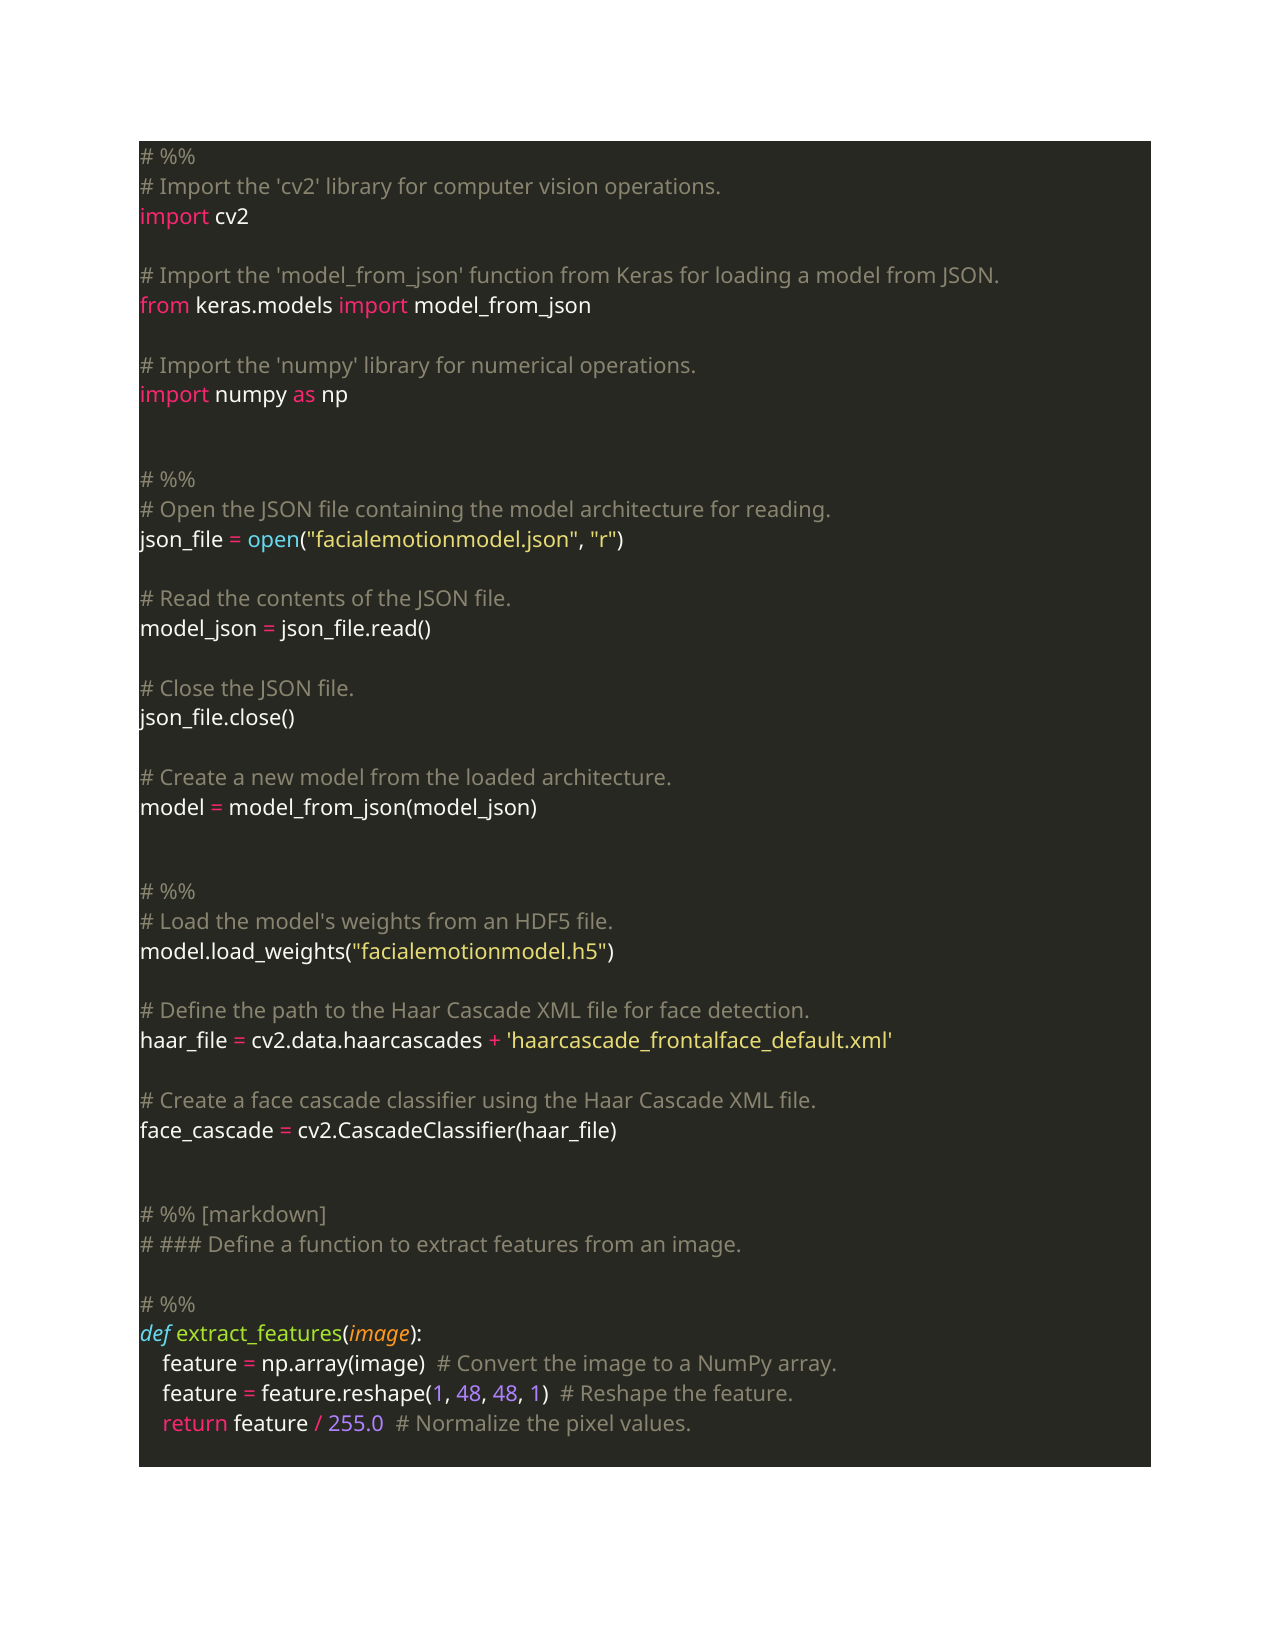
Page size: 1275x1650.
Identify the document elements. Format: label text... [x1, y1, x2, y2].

text # Define the path to the Haar Cascade XML file for face detection. [139, 995, 1151, 1025]
text from keras.models import model_from_json [139, 290, 1151, 320]
text # %% [139, 876, 1151, 906]
text import cv2 [139, 201, 1151, 230]
text return feature / 255.0 # Normalize the pixel values. [139, 1408, 1151, 1437]
text # %% [139, 1288, 1151, 1318]
text # Import the 'cv2' library for computer vision operations. [139, 171, 1151, 201]
text # Create a face cascade classifier using the Haar Cascade XML file. [139, 1085, 1151, 1114]
text def extract_features(image): [139, 1318, 1151, 1348]
text import numpy as np [139, 379, 1151, 409]
text feature = feature.reshape(1, 48, 48, 1) # Reshape the feature. [139, 1378, 1151, 1408]
text model.load_weights("facialemotionmodel.h5") [139, 936, 1151, 966]
text json_file.close() [139, 702, 1151, 732]
text # Create a new model from the loaded architecture. [139, 762, 1151, 792]
text # %% [139, 141, 1151, 171]
text # ### Define a function to extract features from an image. [139, 1229, 1151, 1259]
text json_file = open("facialemotionmodel.json", "r") [139, 523, 1151, 553]
text # %% [markdown] [139, 1199, 1151, 1229]
text face_cascade = cv2.CascadeClassifier(haar_file) [139, 1114, 1151, 1144]
text model_json = json_file.read() [139, 613, 1151, 643]
text feature = np.array(image) # Convert the image to a NumPy array. [139, 1348, 1151, 1378]
text # Open the JSON file containing the model architecture for reading. [139, 494, 1151, 523]
text # Close the JSON file. [139, 672, 1151, 702]
text haar_file = cv2.data.haarcascades + 'haarcascade_frontalface_default.xml' [139, 1025, 1151, 1055]
text # Import the 'numpy' library for numerical operations. [139, 349, 1151, 379]
text # Load the model's weights from an HDF5 file. [139, 906, 1151, 936]
text # %% [139, 464, 1151, 494]
text model = model_from_json(model_json) [139, 792, 1151, 821]
text # Read the contents of the JSON file. [139, 583, 1151, 613]
text # Import the 'model_from_json' function from Keras for loading a model from JSON. [139, 260, 1151, 290]
